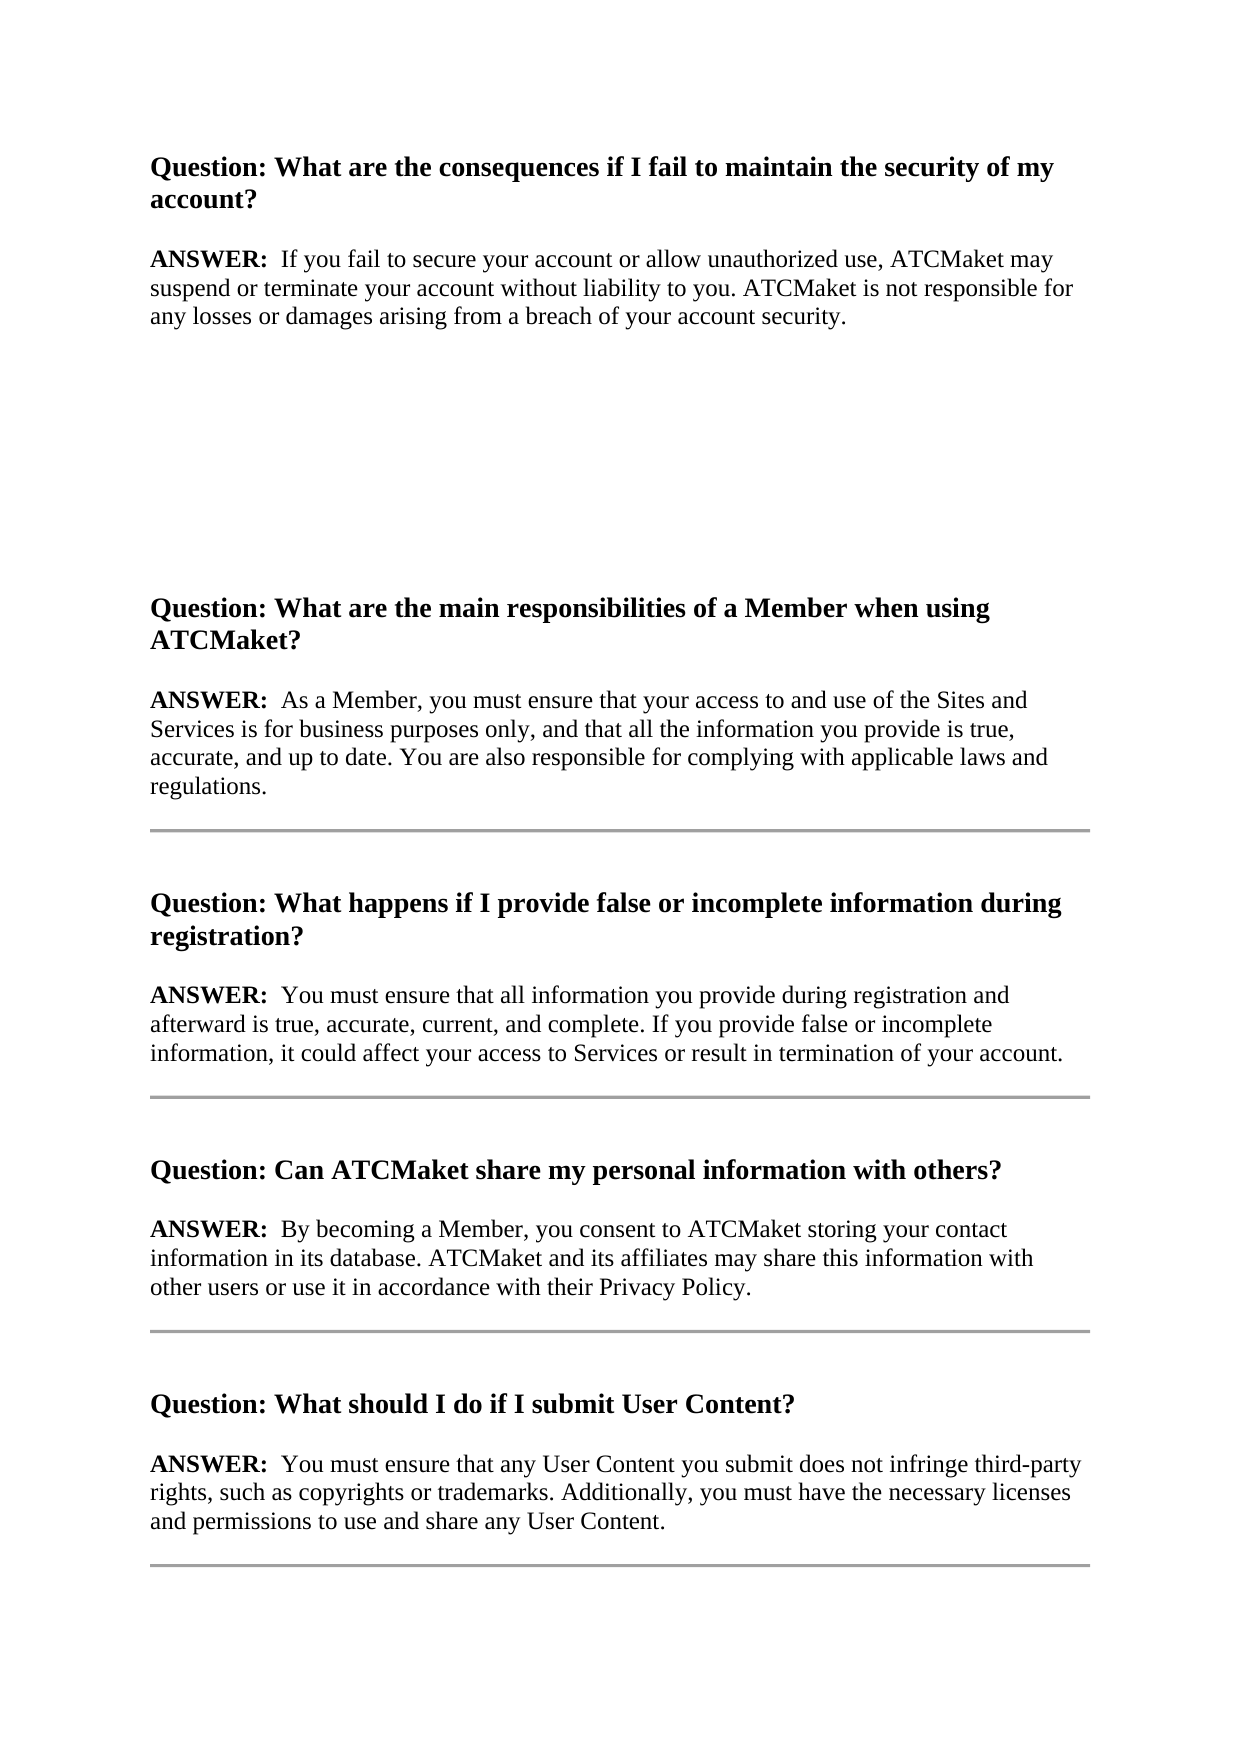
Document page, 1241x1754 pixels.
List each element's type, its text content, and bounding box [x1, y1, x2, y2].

text Question: What happens if I provide false or incomplete information during registration? [150, 886, 1090, 951]
text Question: What should I do if I submit User Content? [150, 1387, 1090, 1419]
text Question: What are the main responsibilities of a Member when using ATCMaket? [150, 591, 1090, 656]
text ANSWER: As a Member, you must ensure that your access to and use of the Sites and Services is for business purposes only, and that all the information you provide is true, accurate, and up to date. You are also responsible for complying with applicable laws and regulations. [150, 685, 1090, 800]
text ANSWER: You must ensure that all information you provide during registration and afterward is true, accurate, current, and complete. If you provide false or incomplete information, it could affect your access to Services or result in termination of your account. [150, 980, 1090, 1067]
text Question: Can ATCMaket share my personal information with others? [150, 1153, 1090, 1185]
text ANSWER: If you fail to secure your account or allow unauthorized use, ATCMaket may suspend or terminate your account without liability to you. ATCMaket is not responsible for any losses or damages arising from a breach of your account security. [150, 244, 1090, 330]
text ANSWER: You must ensure that any User Content you submit does not infringe third-party rights, such as copyrights or trademarks. Additionally, you must have the necessary licenses and permissions to use and share any User Content. [150, 1449, 1090, 1535]
text ANSWER: By becoming a Member, you consent to ATCMaket storing your contact information in its database. ATCMaket and its affiliates may share this information with other users or use it in accordance with their Privacy Policy. [150, 1214, 1090, 1301]
subtitle Question: What are the consequences if I fail to maintain the security of my account? [150, 150, 1090, 215]
